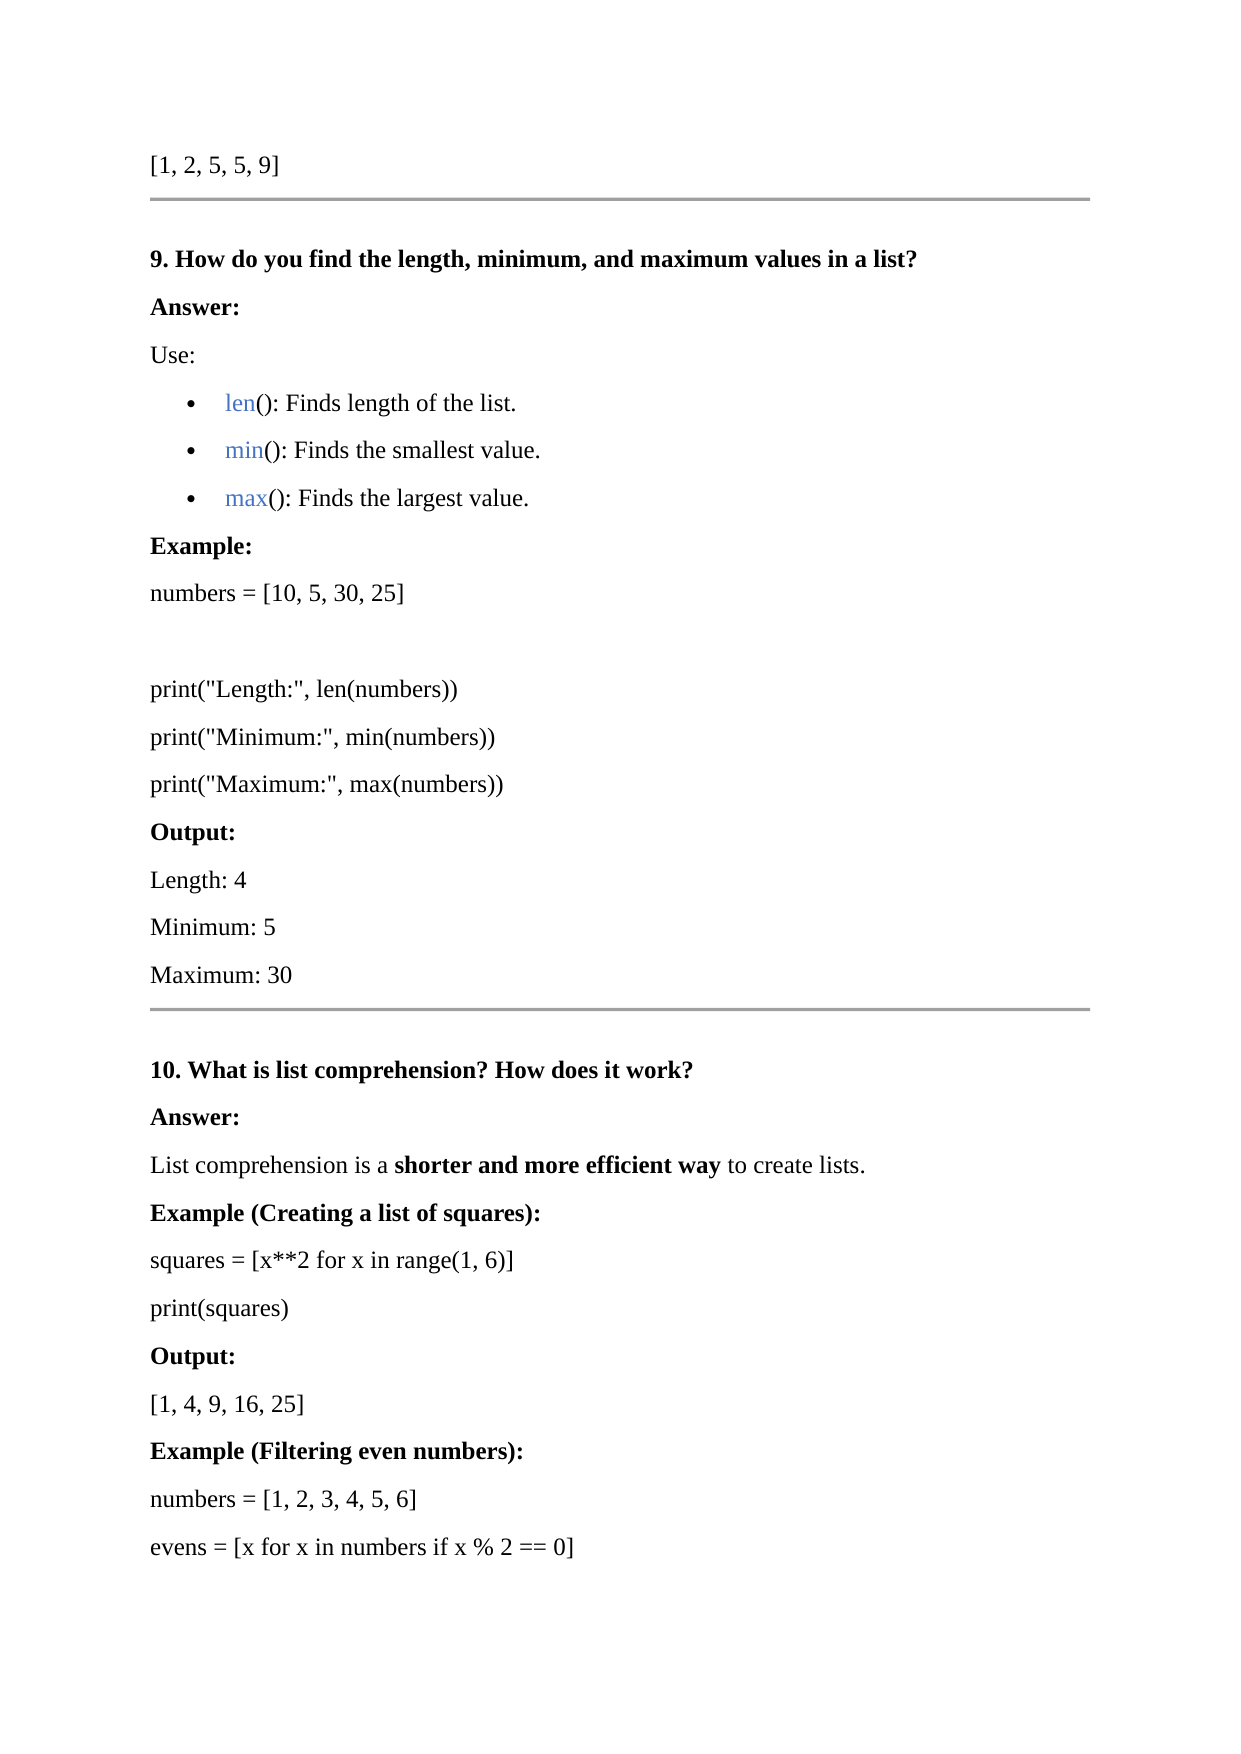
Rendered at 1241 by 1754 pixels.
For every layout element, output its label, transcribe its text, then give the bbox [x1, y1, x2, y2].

text [1, 4, 9, 16, 25] [150, 1389, 1090, 1417]
text Output: [150, 817, 1090, 846]
text Answer: [150, 292, 1090, 321]
text Use: [150, 340, 1090, 369]
text Example (Filtering even numbers): [150, 1436, 1090, 1465]
text Output: [150, 1341, 1090, 1370]
text Minimum: 5 [150, 912, 1090, 941]
text evens = [x for x in numbers if x % 2 == 0] [150, 1532, 1090, 1561]
text print("Maximum:", max(numbers)) [150, 769, 1090, 798]
text print(squares) [150, 1293, 1090, 1322]
text 10. What is list comprehension? How does it work? [150, 1055, 1090, 1083]
list len(): Finds length of the list. [187, 388, 1090, 416]
text [1, 2, 5, 5, 9] [150, 150, 1090, 179]
text Example (Creating a list of squares): [150, 1198, 1090, 1227]
text List comprehension is a shorter and more efficient way to create lists. [150, 1150, 1090, 1179]
text print("Length:", len(numbers)) [150, 674, 1090, 703]
text squares = [x**2 for x in range(1, 6)] [150, 1246, 1090, 1274]
list max(): Finds the largest value. [187, 483, 1090, 512]
text print("Minimum:", min(numbers)) [150, 722, 1090, 750]
text 9. How do you find the length, minimum, and maximum values in a list? [150, 244, 1090, 273]
text Maximum: 30 [150, 960, 1090, 989]
list min(): Finds the smallest value. [187, 435, 1090, 464]
text Example: [150, 531, 1090, 559]
text numbers = [1, 2, 3, 4, 5, 6] [150, 1484, 1090, 1513]
text Answer: [150, 1102, 1090, 1131]
text Length: 4 [150, 865, 1090, 893]
text numbers = [10, 5, 30, 25] [150, 578, 1090, 607]
